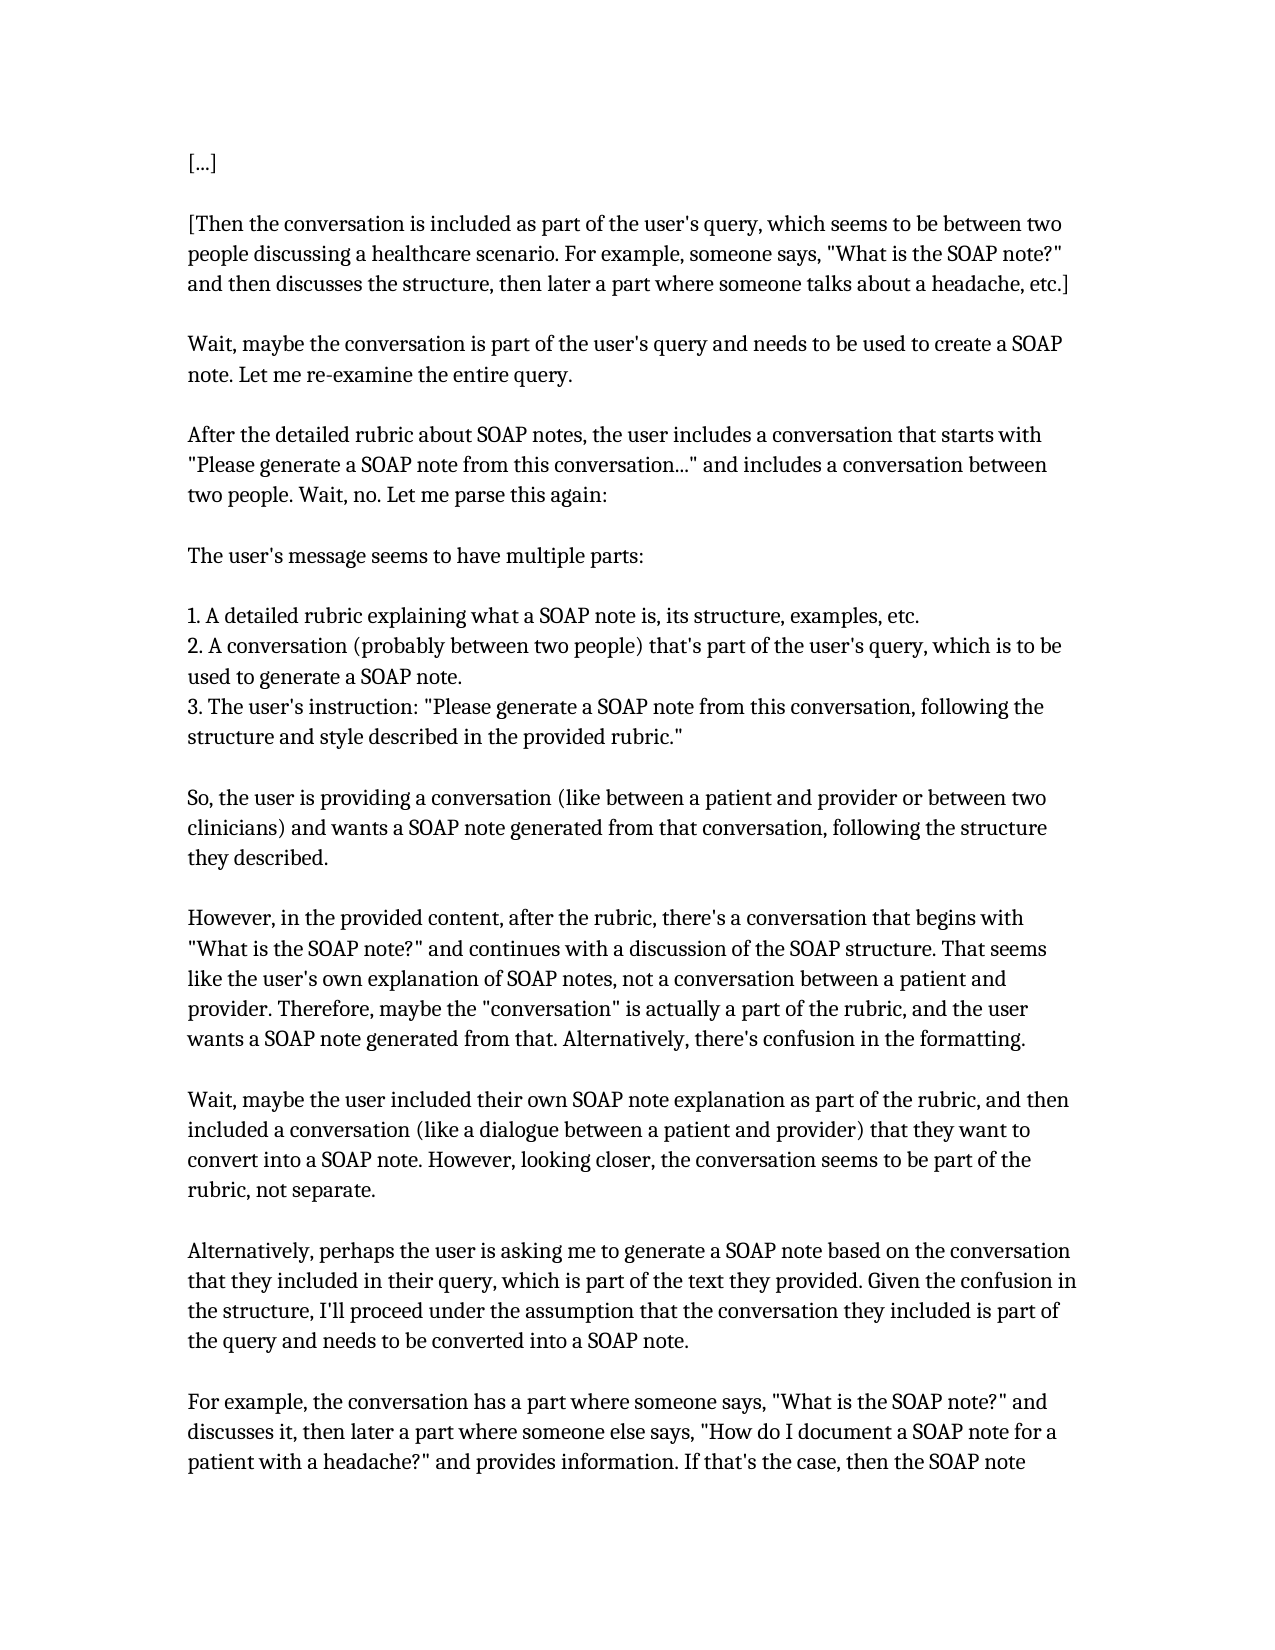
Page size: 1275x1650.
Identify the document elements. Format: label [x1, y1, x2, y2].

text [187, 150, 1087, 1475]
